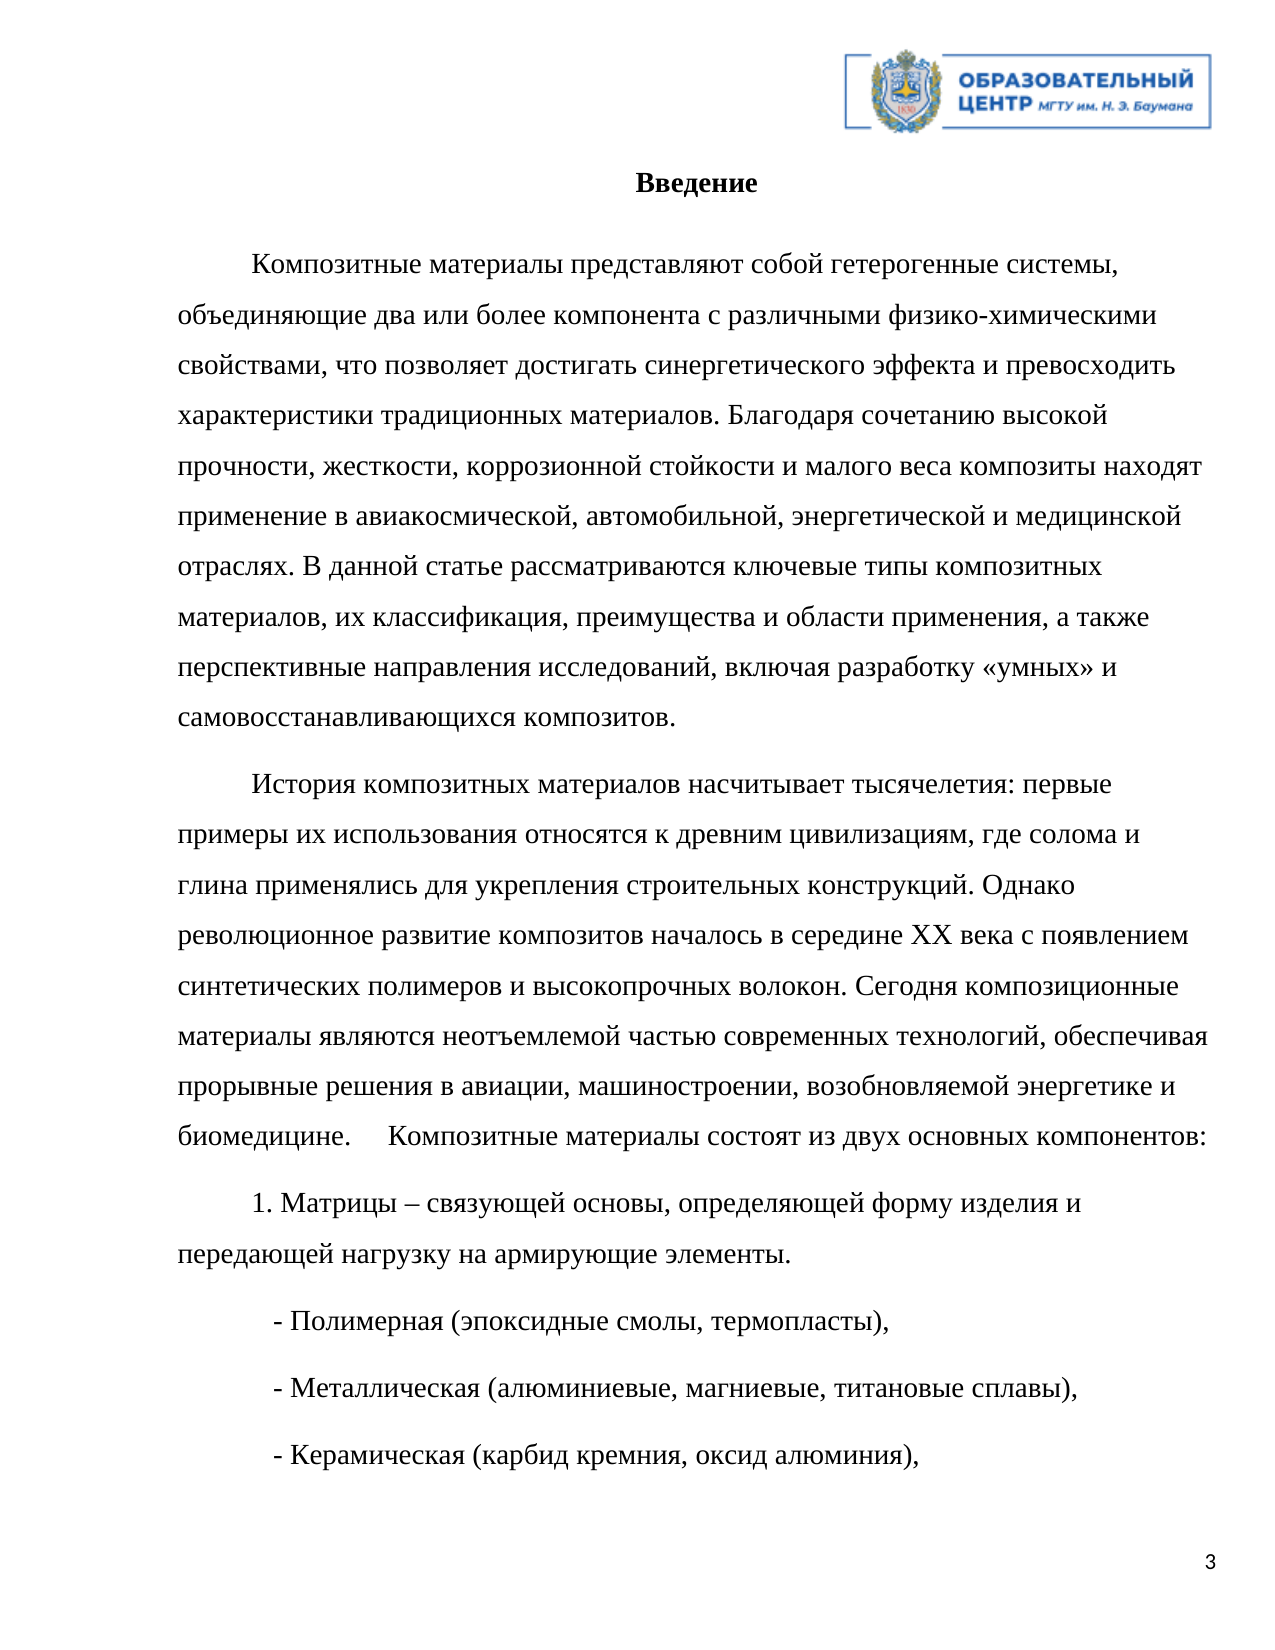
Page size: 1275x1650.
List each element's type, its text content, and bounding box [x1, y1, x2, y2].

picture [814, 26, 1262, 149]
text - Керамическая (карбид кремния, оксид алюминия), [177, 1437, 1216, 1470]
subtitle Введение [177, 118, 1216, 198]
text - Металлическая (алюминиевые, магниевые, титановые сплавы), [177, 1370, 1216, 1403]
text Композитные материалы представляют собой гетерогенные системы, объединяющие два или более компонента с различными физико-химическими свойствами, что позволяет достигать синергетического эффекта и превосходить характеристики традиционных материалов. Благодаря сочетанию высокой прочности, жесткости, коррозионной стойкости и малого веса композиты находят применение в авиакосмической, автомобильной, энергетической и медицинской отраслях. В данной статье рассматриваются ключевые типы композитных материалов, их классификация, преимущества и области применения, а также перспективные направления исследований, включая разработку «умных» и самовосстанавливающихся композитов. [177, 247, 1216, 733]
text - Полимерная (эпоксидные смолы, термопласты), [177, 1303, 1216, 1336]
text История композитных материалов насчитывает тысячелетия: первые примеры их использования относятся к древним цивилизациям, где солома и глина применялись для укрепления строительных конструкций. Однако революционное развитие композитов началось в середине XX века с появлением синтетических полимеров и высокопрочных волокон. Сегодня композиционные материалы являются неотъемлемой частью современных технологий, обеспечивая прорывные решения в авиации, машиностроении, возобновляемой энергетике и биомедицине. Композитные материалы состоят из двух основных компонентов: [177, 766, 1216, 1152]
text 1. Матрицы – связующей основы, определяющей форму изделия и передающей нагрузку на армирующие элементы. [177, 1186, 1216, 1269]
